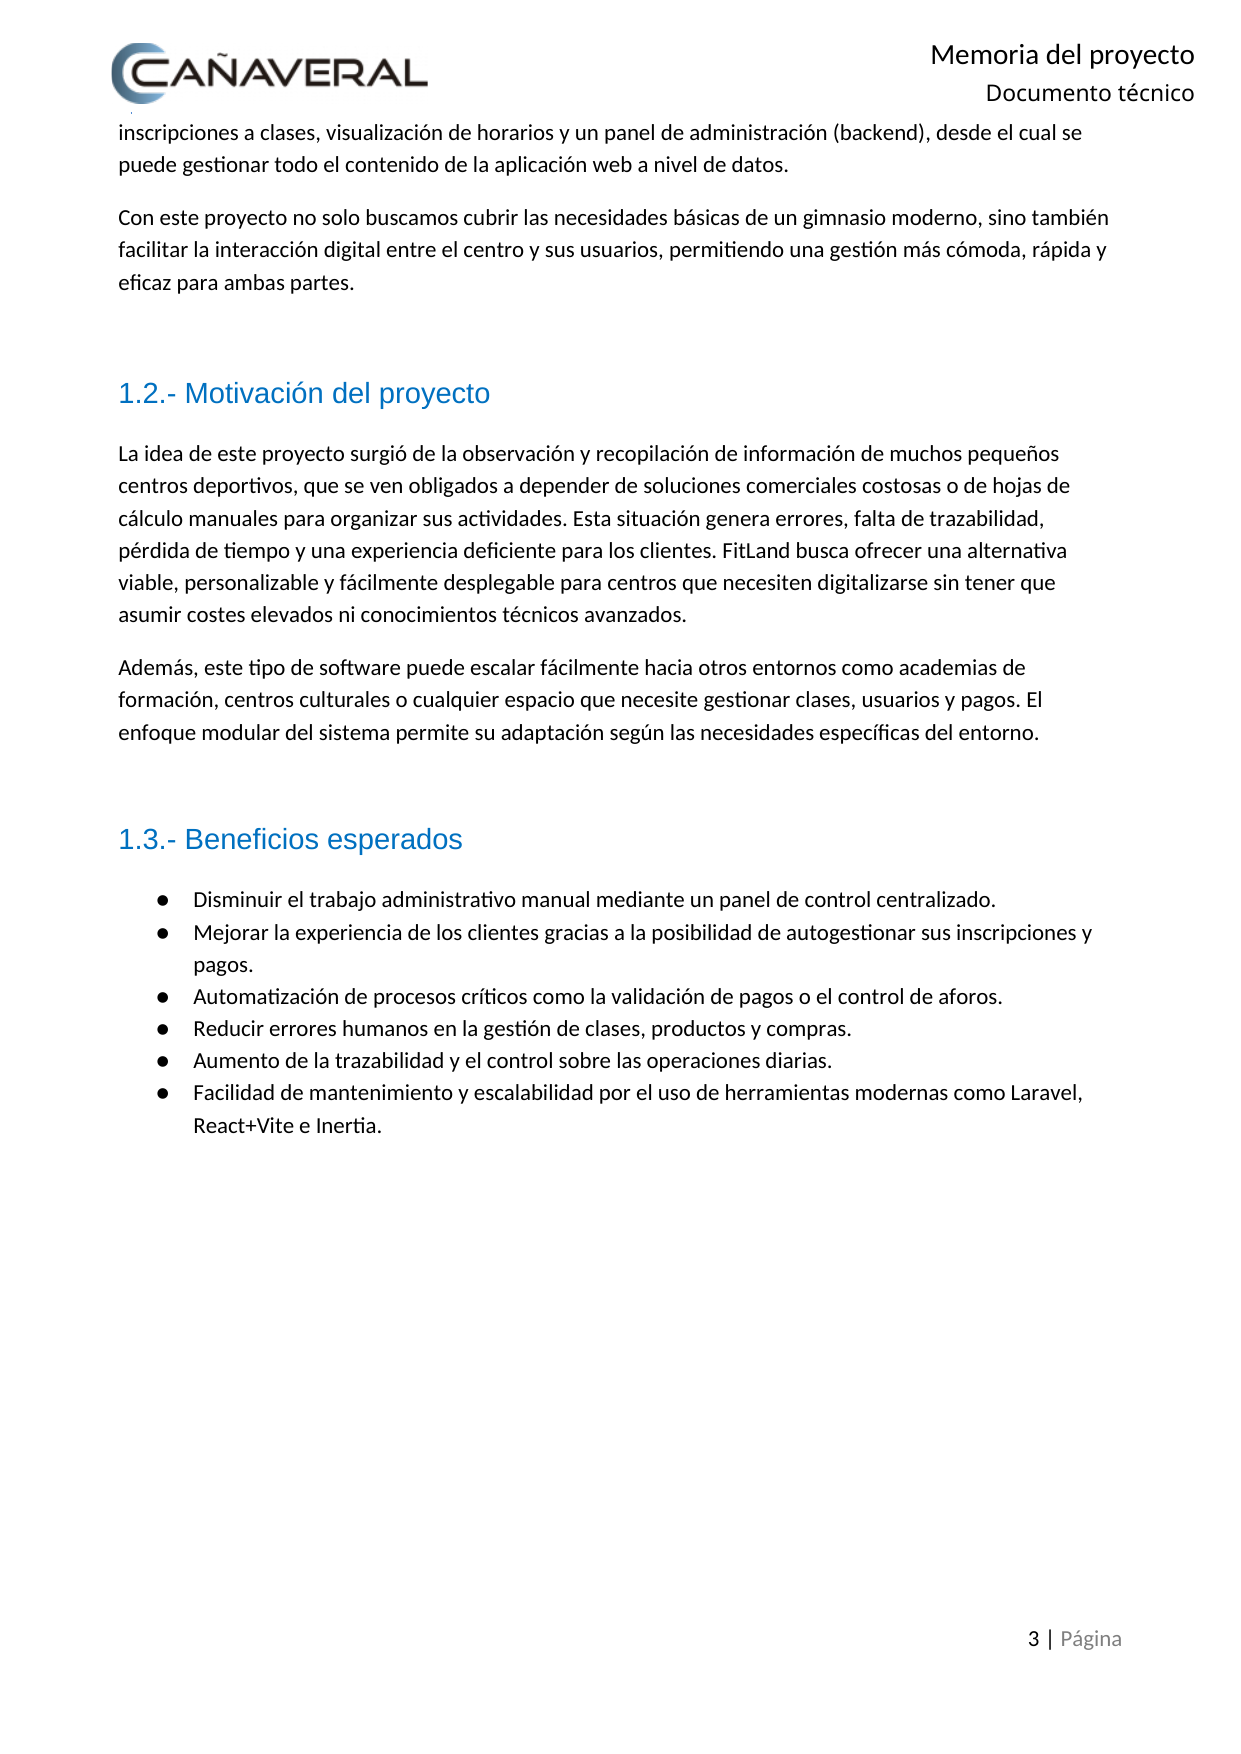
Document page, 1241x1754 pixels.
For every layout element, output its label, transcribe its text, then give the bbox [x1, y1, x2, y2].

list Mejorar la experiencia de los clientes gracias a la posibilidad de autogestionar sus inscripciones y pagos. [156, 918, 1122, 978]
picture [111, 43, 428, 104]
list Disminuir el trabajo administrativo manual mediante un panel de control centralizado. [156, 885, 1122, 913]
subtitle 1.3.- Beneficios esperados [118, 822, 1122, 855]
text Además, este tipo de software puede escalar fácilmente hacia otros entornos como academias de formación, centros culturales o cualquier espacio que necesite gestionar clases, usuarios y pagos. El enfoque modular del sistema permite su adaptación según las necesidades específicas del entorno. [118, 653, 1122, 746]
subtitle 1.2.- Motivación del proyecto [118, 376, 1122, 409]
list Aumento de la trazabilidad y el control sobre las operaciones diarias. [156, 1046, 1122, 1074]
text La idea de este proyecto surgió de la observación y recopilación de información de muchos pequeños centros deportivos, que se ven obligados a depender de soluciones comerciales costosas o de hojas de cálculo manuales para organizar sus actividades. Esta situación genera errores, falta de trazabilidad, pérdida de tiempo y una experiencia deficiente para los clientes. FitLand busca ofrecer una alternativa viable, personalizable y fácilmente desplegable para centros que necesiten digitalizarse sin tener que asumir costes elevados ni conocimientos técnicos avanzados. [118, 439, 1122, 628]
list Automatización de procesos críticos como la validación de pagos o el control de aforos. [156, 982, 1122, 1010]
list Facilidad de mantenimiento y escalabilidad por el uso de herramientas modernas como Laravel, React+Vite e Inertia. [156, 1078, 1122, 1139]
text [118, 118, 1122, 178]
text Con este proyecto no solo buscamos cubrir las necesidades básicas de un gimnasio moderno, sino también facilitar la interacción digital entre el centro y sus usuarios, permitiendo una gestión más cómoda, rápida y eficaz para ambas partes. [118, 203, 1122, 296]
list Reducir errores humanos en la gestión de clases, productos y compras. [156, 1014, 1122, 1042]
